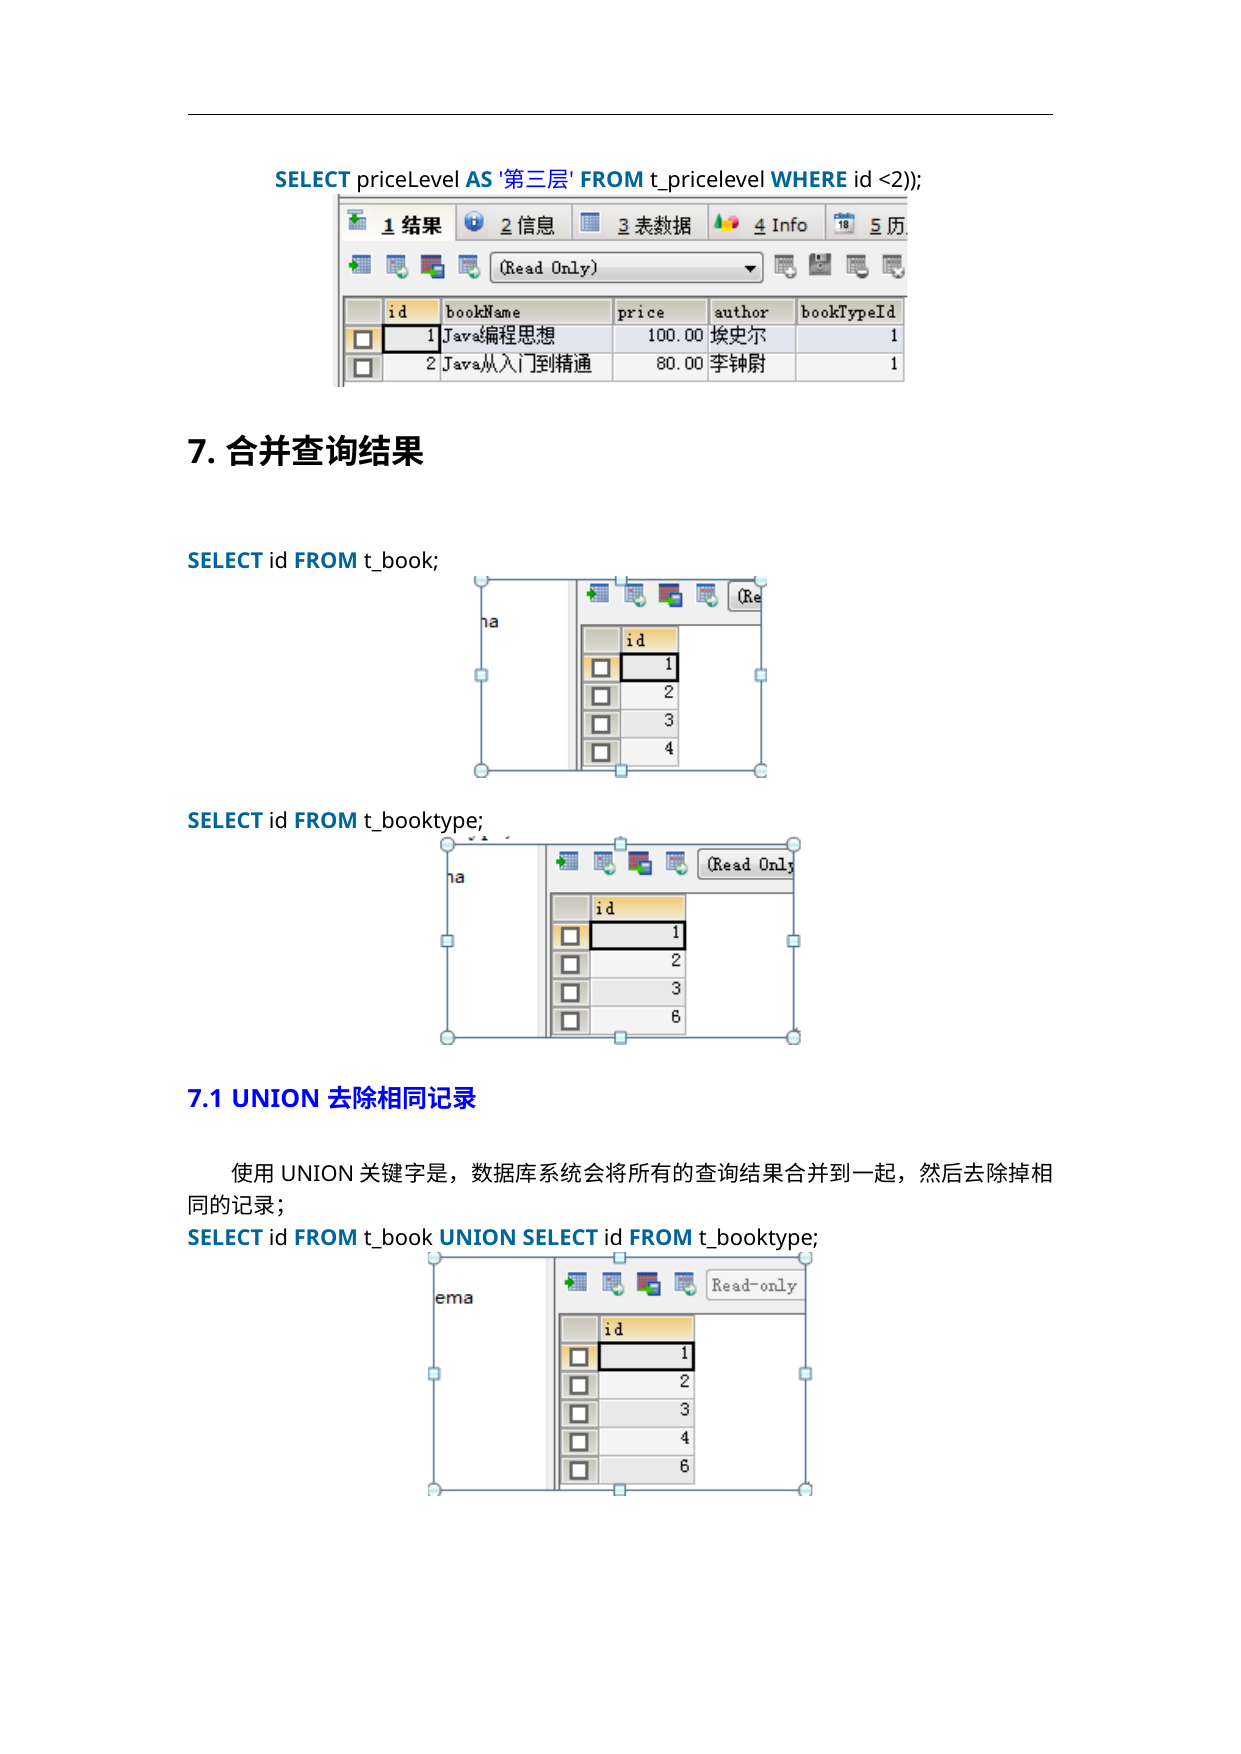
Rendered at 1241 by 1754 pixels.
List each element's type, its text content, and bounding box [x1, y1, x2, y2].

picture [439, 836, 801, 1045]
text SELECT priceLevel AS '第三层' FROM t_pricelevel WHERE id <2)); [231, 162, 503, 194]
picture [332, 194, 908, 387]
picture [427, 1252, 813, 1496]
text SELECT priceLevel AS '第三层' FROM t_pricelevel WHERE id <2)); [569, 162, 1053, 194]
picture [473, 576, 767, 778]
subtitle 合并查询结果 [187, 417, 1053, 482]
text SELECT id FROM t_booktype; [187, 804, 1053, 836]
text 使用UNION关键字是，数据库系统会将所有的查询结果合并到一起，然后去除掉相同的记录； [187, 1155, 1053, 1220]
text SELECT id FROM t_book UNION SELECT id FROM t_booktype; [187, 1220, 1053, 1253]
subtitle UNION 去除相同记录 [187, 1064, 1053, 1129]
text SELECT id FROM t_book; [187, 544, 1053, 576]
